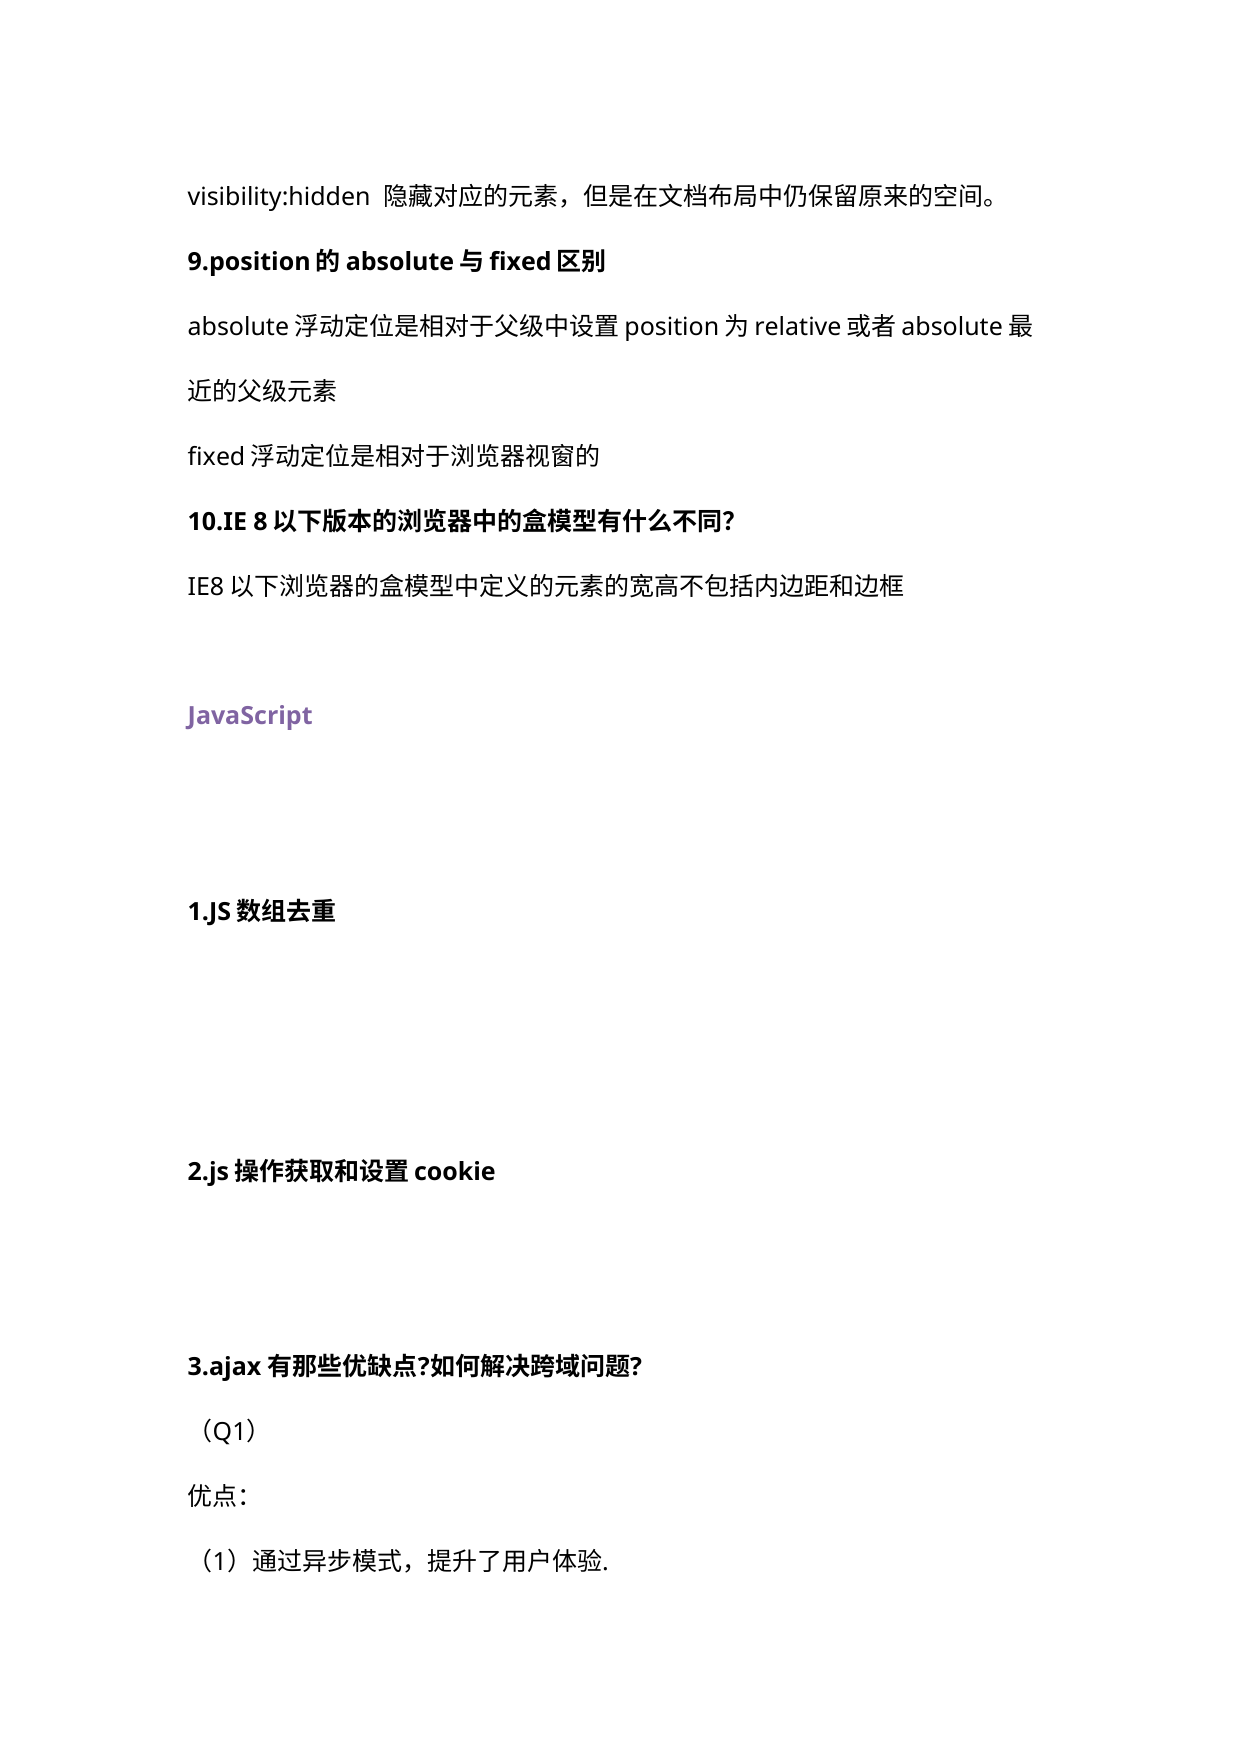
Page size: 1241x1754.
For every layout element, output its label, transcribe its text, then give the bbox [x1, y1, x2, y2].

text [187, 162, 1053, 1007]
text 2.js操作获取和设置cookie [187, 1072, 1053, 1202]
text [187, 1267, 1053, 1592]
